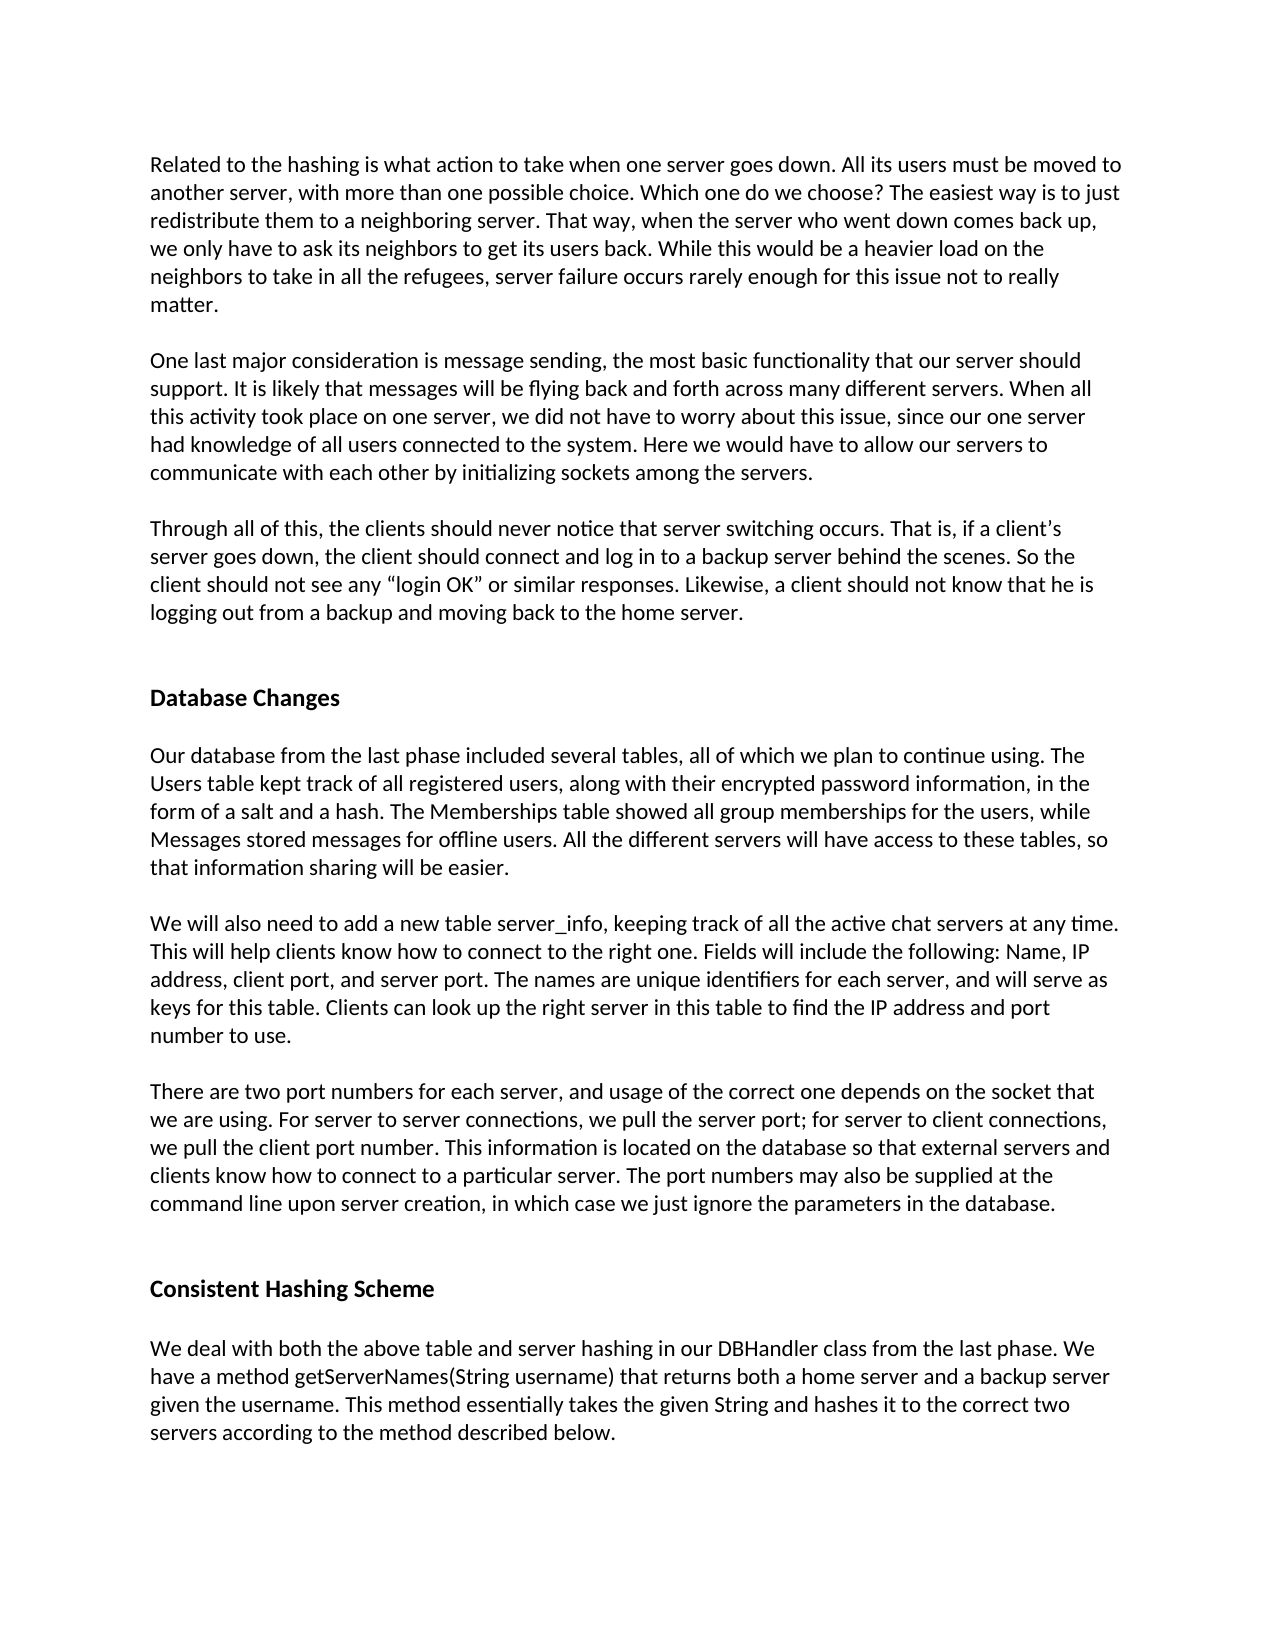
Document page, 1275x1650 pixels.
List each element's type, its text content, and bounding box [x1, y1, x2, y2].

text We deal with both the above table and server hashing in our DBHandler class from the last phase. We have a method getServerNames(String username) that returns both a home server and a backup server given the username. This method essentially takes the given String and hashes it to the correct two servers according to the method described below. [150, 1334, 1125, 1446]
text Consistent Hashing Scheme [150, 1273, 1125, 1304]
text Our database from the last phase included several tables, all of which we plan to continue using. The Users table kept track of all registered users, along with their encrypted password information, in the form of a salt and a hash. The Memberships table showed all group memberships for the users, while Messages stored messages for offline users. All the different servers will have access to these tables, so that information sharing will be easier. We will also need to add a new table server_info, keeping track of all the active chat servers at any time. This will help clients know how to connect to the right one. Fields will include the following: Name, IP address, client port, and server port. The names are unique identifiers for each server, and will serve as keys for this table. Clients can look up the right server in this table to find the IP address and port number to use. [150, 713, 1125, 1049]
text Database Changes [150, 654, 1125, 713]
text There are two port numbers for each server, and usage of the correct one depends on the socket that we are using. For server to server connections, we pull the server port; for server to client connections, we pull the client port number. This information is located on the database so that external servers and clients know how to connect to a particular server. The port numbers may also be supplied at the command line upon server creation, in which case we just ignore the parameters in the database. [150, 1077, 1125, 1273]
